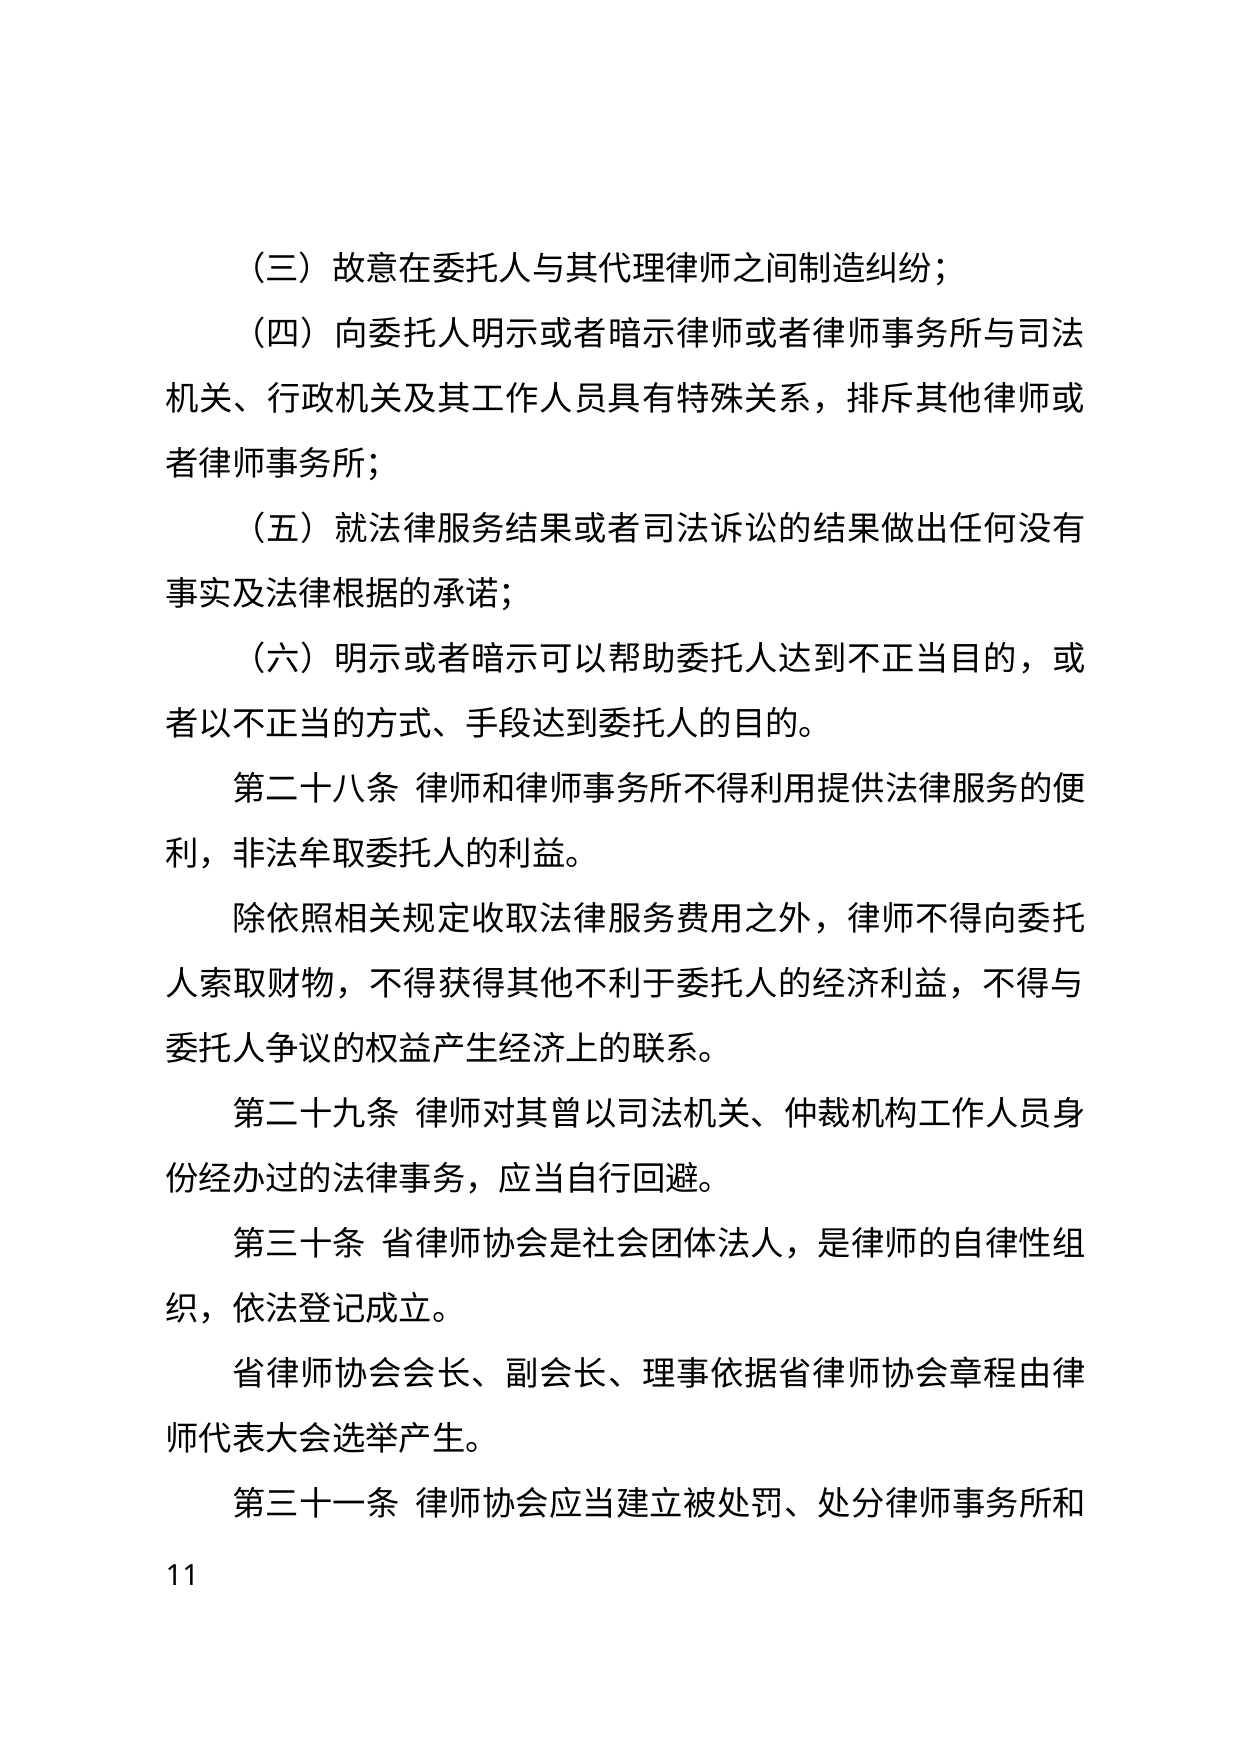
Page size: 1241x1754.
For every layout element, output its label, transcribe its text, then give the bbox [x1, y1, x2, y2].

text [165, 1468, 1087, 1533]
text 第二十九条 律师对其曾以司法机关、仲裁机构工作人员身份经办过的法律事务，应当自行回避。 [165, 1078, 1087, 1208]
text 第三十条 省律师协会是社会团体法人，是律师的自律性组织，依法登记成立。 [165, 1208, 1087, 1338]
text 第二十八条 律师和律师事务所不得利用提供法律服务的便利，非法牟取委托人的利益。 [165, 753, 1087, 883]
text （六）明示或者暗示可以帮助委托人达到不正当目的，或者以不正当的方式、手段达到委托人的目的。 [165, 623, 1087, 753]
text 除依照相关规定收取法律服务费用之外，律师不得向委托人索取财物，不得获得其他不利于委托人的经济利益，不得与委托人争议的权益产生经济上的联系。 [165, 883, 1087, 1078]
text 省律师协会会长、副会长、理事依据省律师协会章程由律师代表大会选举产生。 [165, 1338, 1087, 1468]
text （三）故意在委托人与其代理律师之间制造纠纷； [165, 233, 1087, 298]
text （四）向委托人明示或者暗示律师或者律师事务所与司法机关、行政机关及其工作人员具有特殊关系，排斥其他律师或者律师事务所； [165, 298, 1087, 493]
text （五）就法律服务结果或者司法诉讼的结果做出任何没有事实及法律根据的承诺； [165, 493, 1087, 623]
